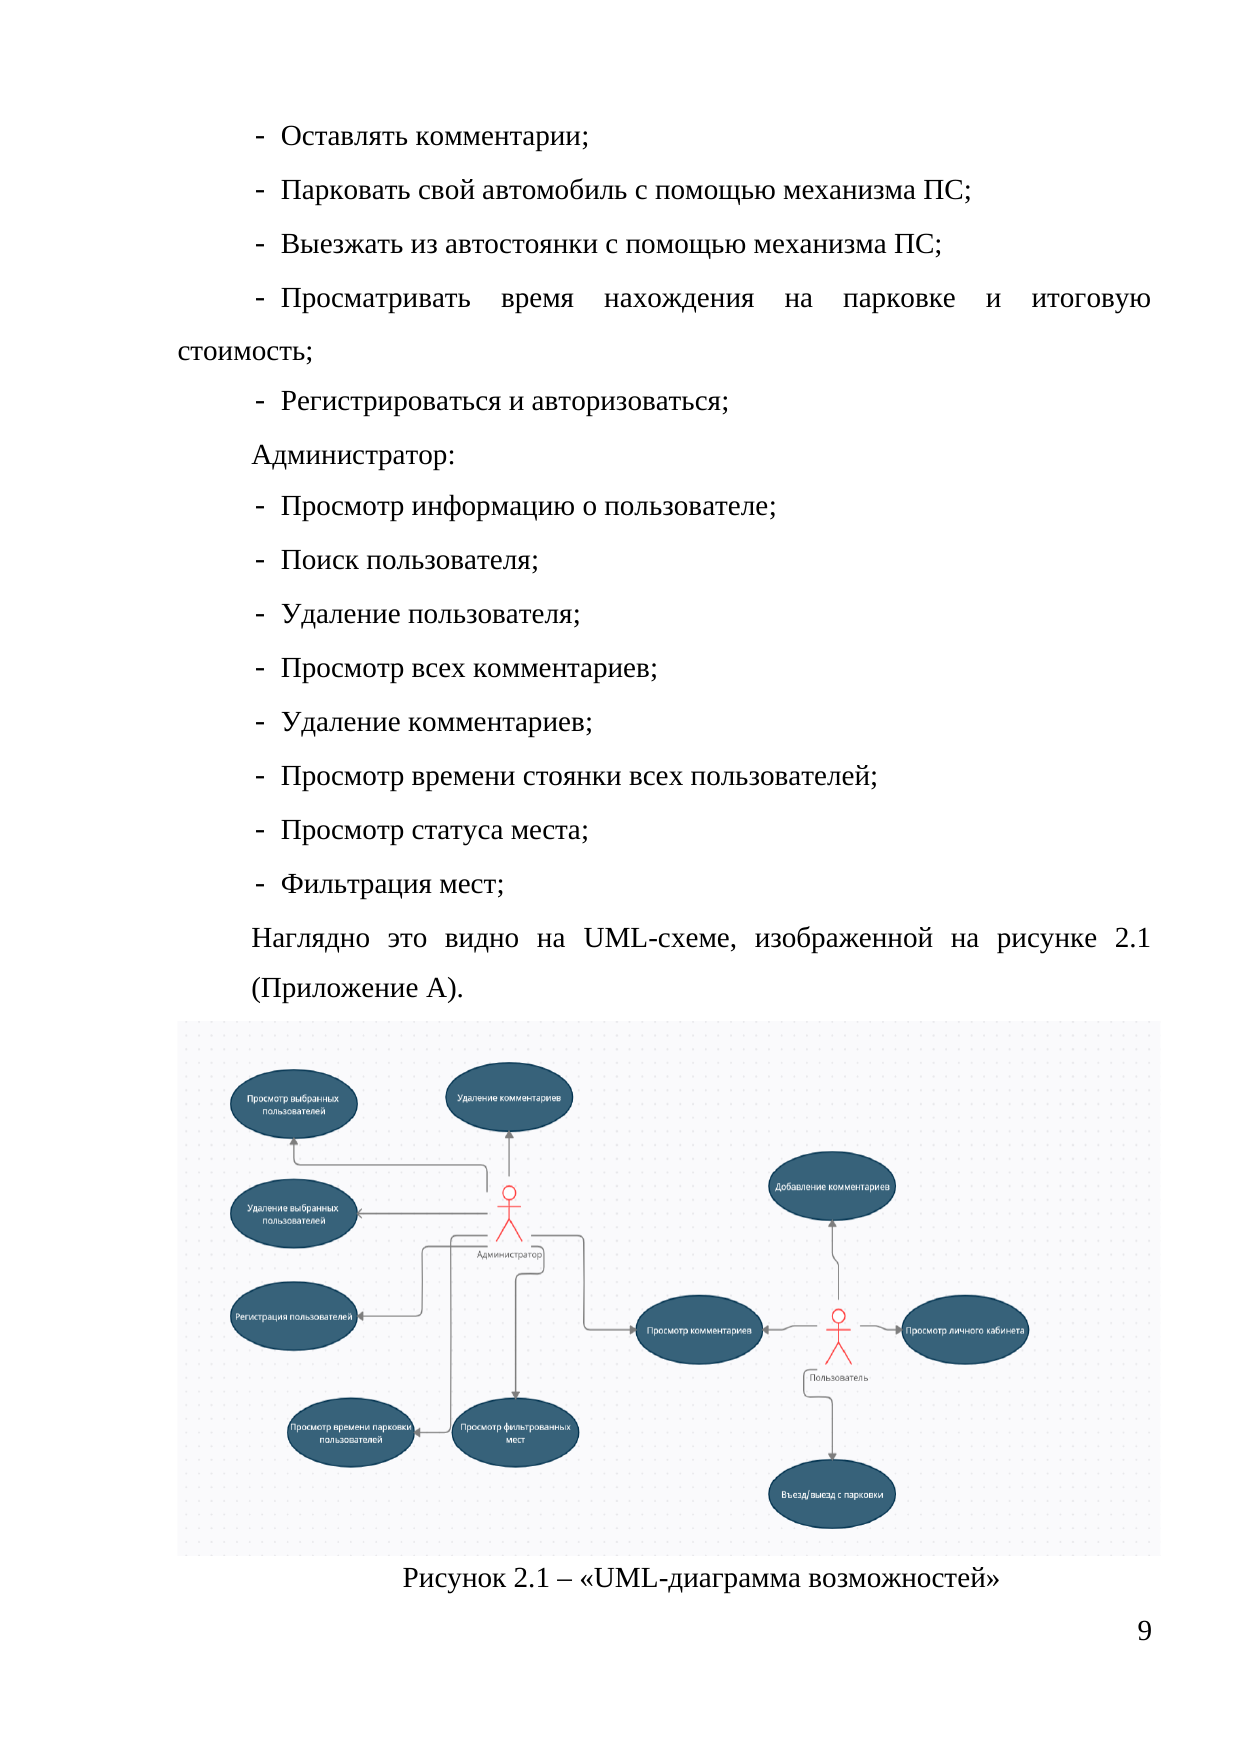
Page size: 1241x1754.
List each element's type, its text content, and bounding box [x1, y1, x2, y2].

text Просмотр информацию о пользователе; [177, 488, 1152, 524]
text Просматривать время нахождения на парковке и итоговую стоимость; [177, 280, 1152, 367]
text Просмотр всех комментариев; [177, 650, 1152, 686]
text Выезжать из автостоянки с помощью механизма ПС; [177, 226, 1152, 262]
text Оставлять комментарии; [177, 118, 1152, 154]
text Парковать свой автомобиль с помощью механизма ПС; [177, 172, 1152, 208]
text Поиск пользователя; [177, 542, 1152, 578]
list Администратор: [251, 437, 1152, 471]
list Наглядно это видно на UML-схеме, изображенной на рисунке 2.1 (Приложение A). [251, 920, 1152, 1004]
text Удаление комментариев; [177, 704, 1152, 740]
text Просмотр статуса места; [177, 812, 1152, 848]
text Регистрироваться и авторизоваться; [177, 383, 1152, 419]
text Рисунок 2.1 – «UML-диаграмма возможностей» [177, 1560, 1152, 1593]
text Фильтрация мест; [177, 866, 1152, 902]
picture [177, 1021, 1161, 1556]
text Удаление пользователя; [177, 596, 1152, 632]
text Просмотр времени стоянки всех пользователей; [177, 758, 1152, 794]
